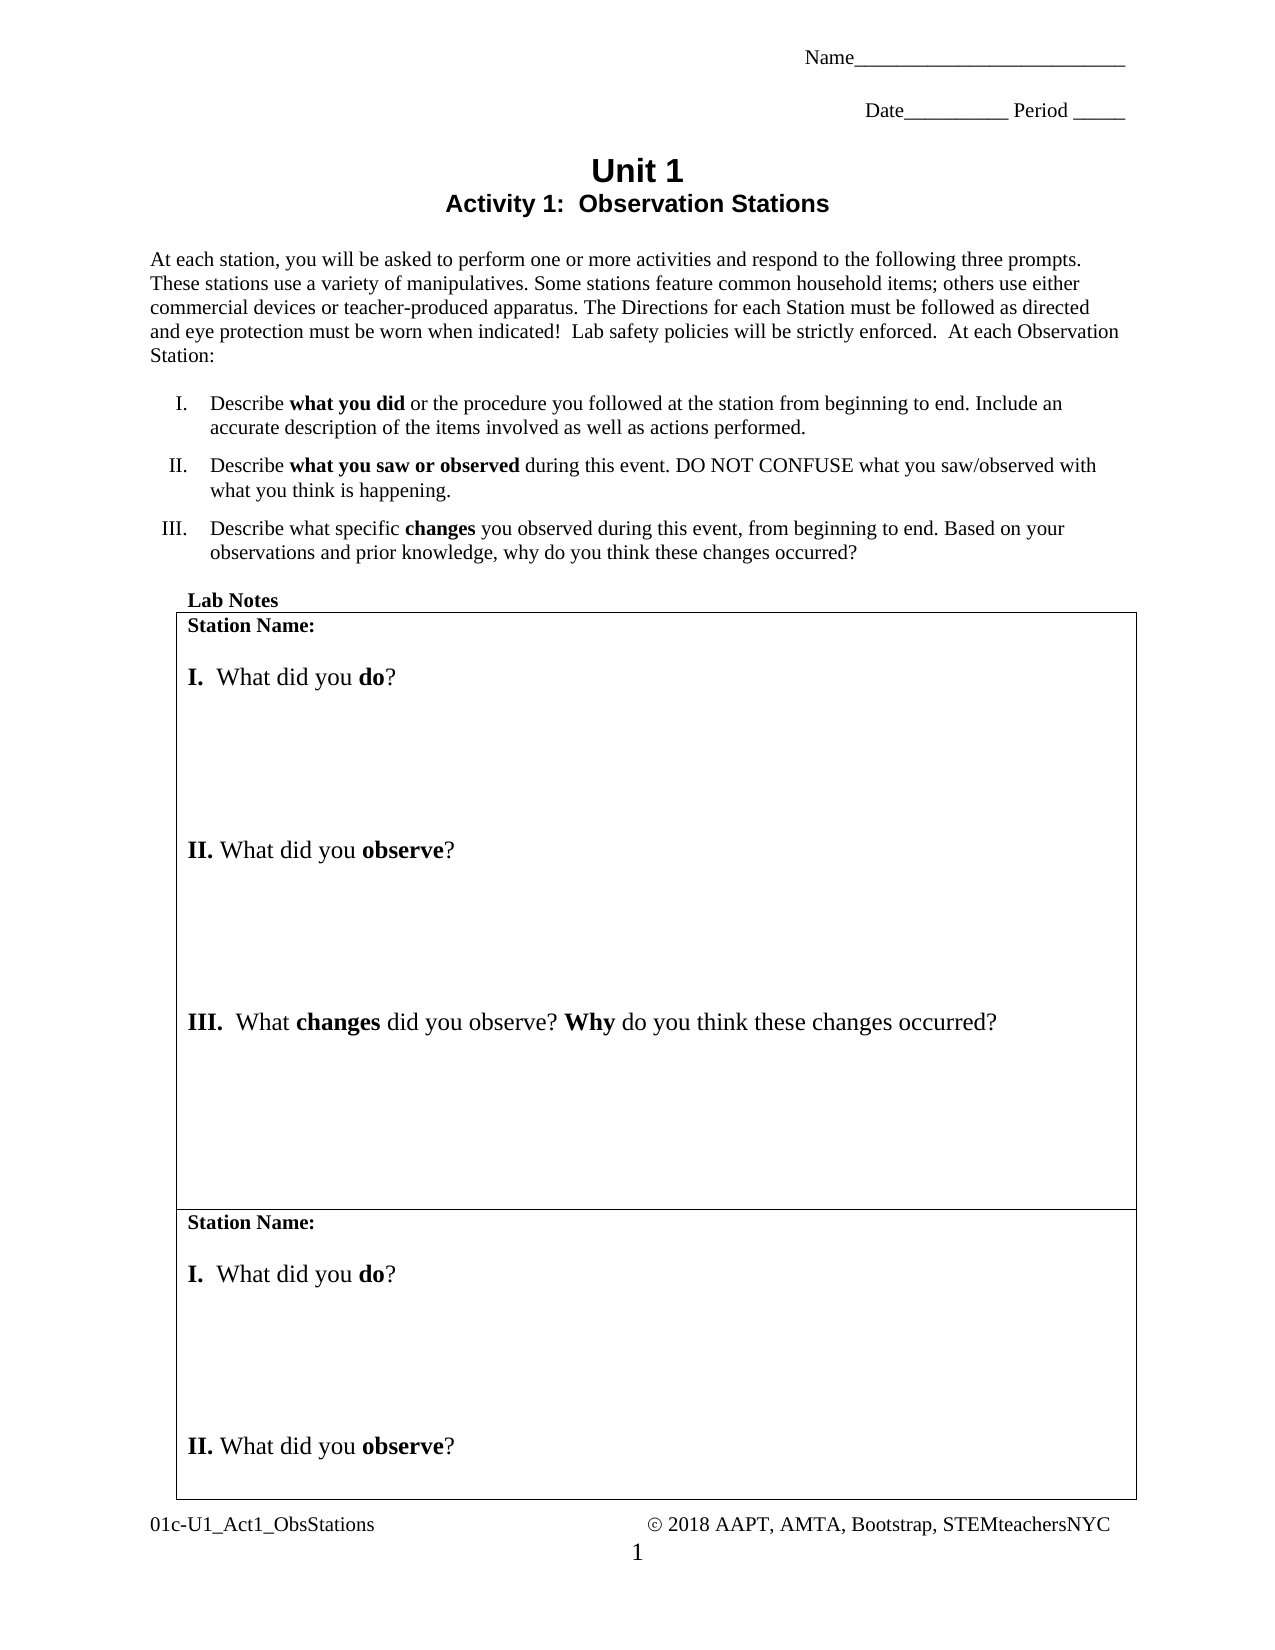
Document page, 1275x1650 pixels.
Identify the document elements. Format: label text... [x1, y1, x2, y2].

text At each station, you will be asked to perform one or more activities and respond to the following three prompts. These stations use a variety of manipulatives. Some stations feature common household items; others use either commercial devices or teacher-produced apparatus. The Directions for each Station must be followed as directed and eye protection must be worn when indicated! Lab safety policies will be strictly enforced. At each Observation Station: [150, 247, 1125, 367]
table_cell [177, 1210, 1136, 1499]
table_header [177, 613, 1136, 1208]
list Describe what you did or the procedure you followed at the station from beginning to end. Include an accurate description of the items involved as well as actions performed. [187, 391, 1125, 439]
list Describe what you saw or observed during this event. DO NOT CONFUSE what you saw/observed with what you think is happening. [187, 453, 1125, 502]
subtitle Lab Notes [150, 588, 1125, 612]
title Unit 1 [150, 151, 1125, 189]
list Describe what specific changes you observed during this event, from beginning to end. Based on your observations and prior knowledge, why do you think these changes occurred? [187, 516, 1125, 564]
title Activity 1: Observation Stations [150, 189, 1125, 218]
